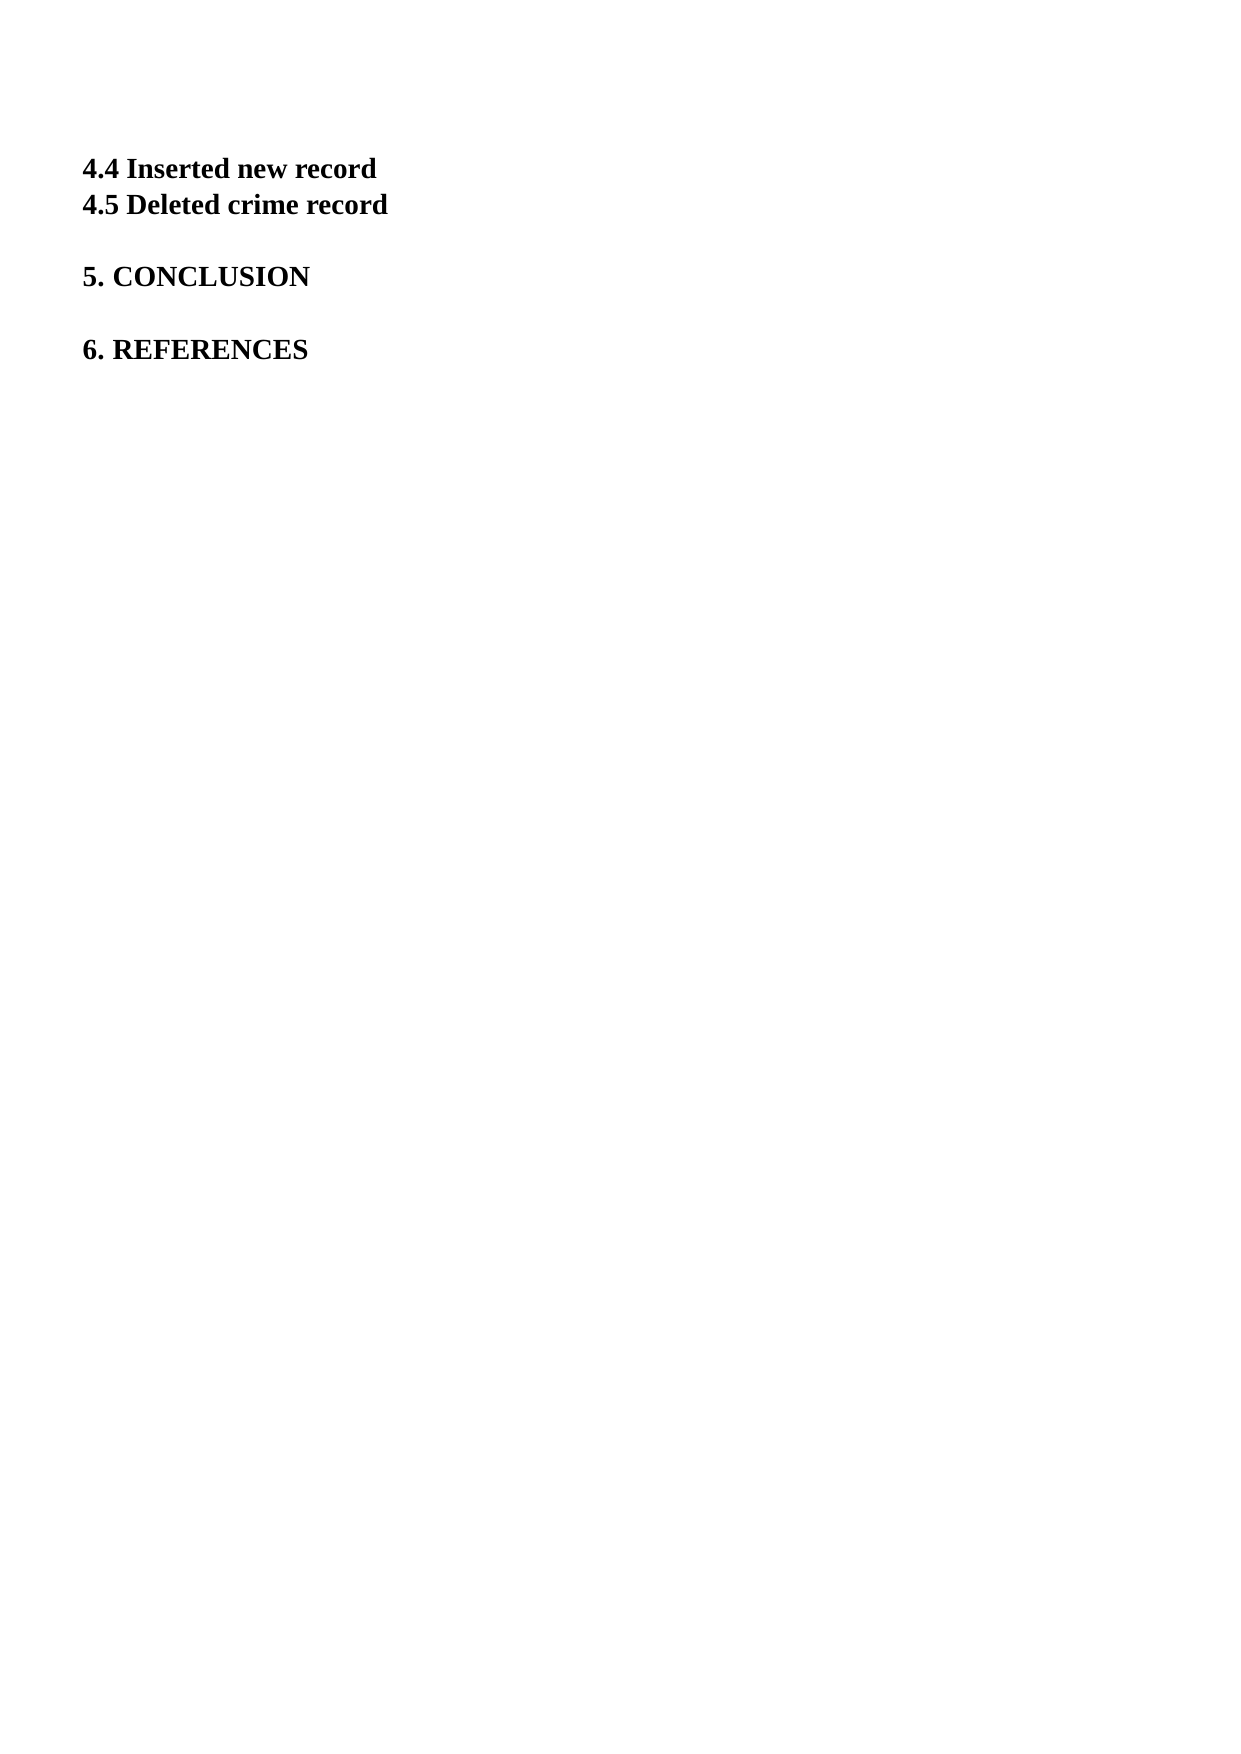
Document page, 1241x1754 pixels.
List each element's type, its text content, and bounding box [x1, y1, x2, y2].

text 4.5 Deleted crime record [82, 187, 1172, 221]
text 4.4 Inserted new record [82, 151, 1172, 185]
list CONCLUSION [82, 259, 1172, 293]
list REFERENCES [82, 332, 1172, 366]
